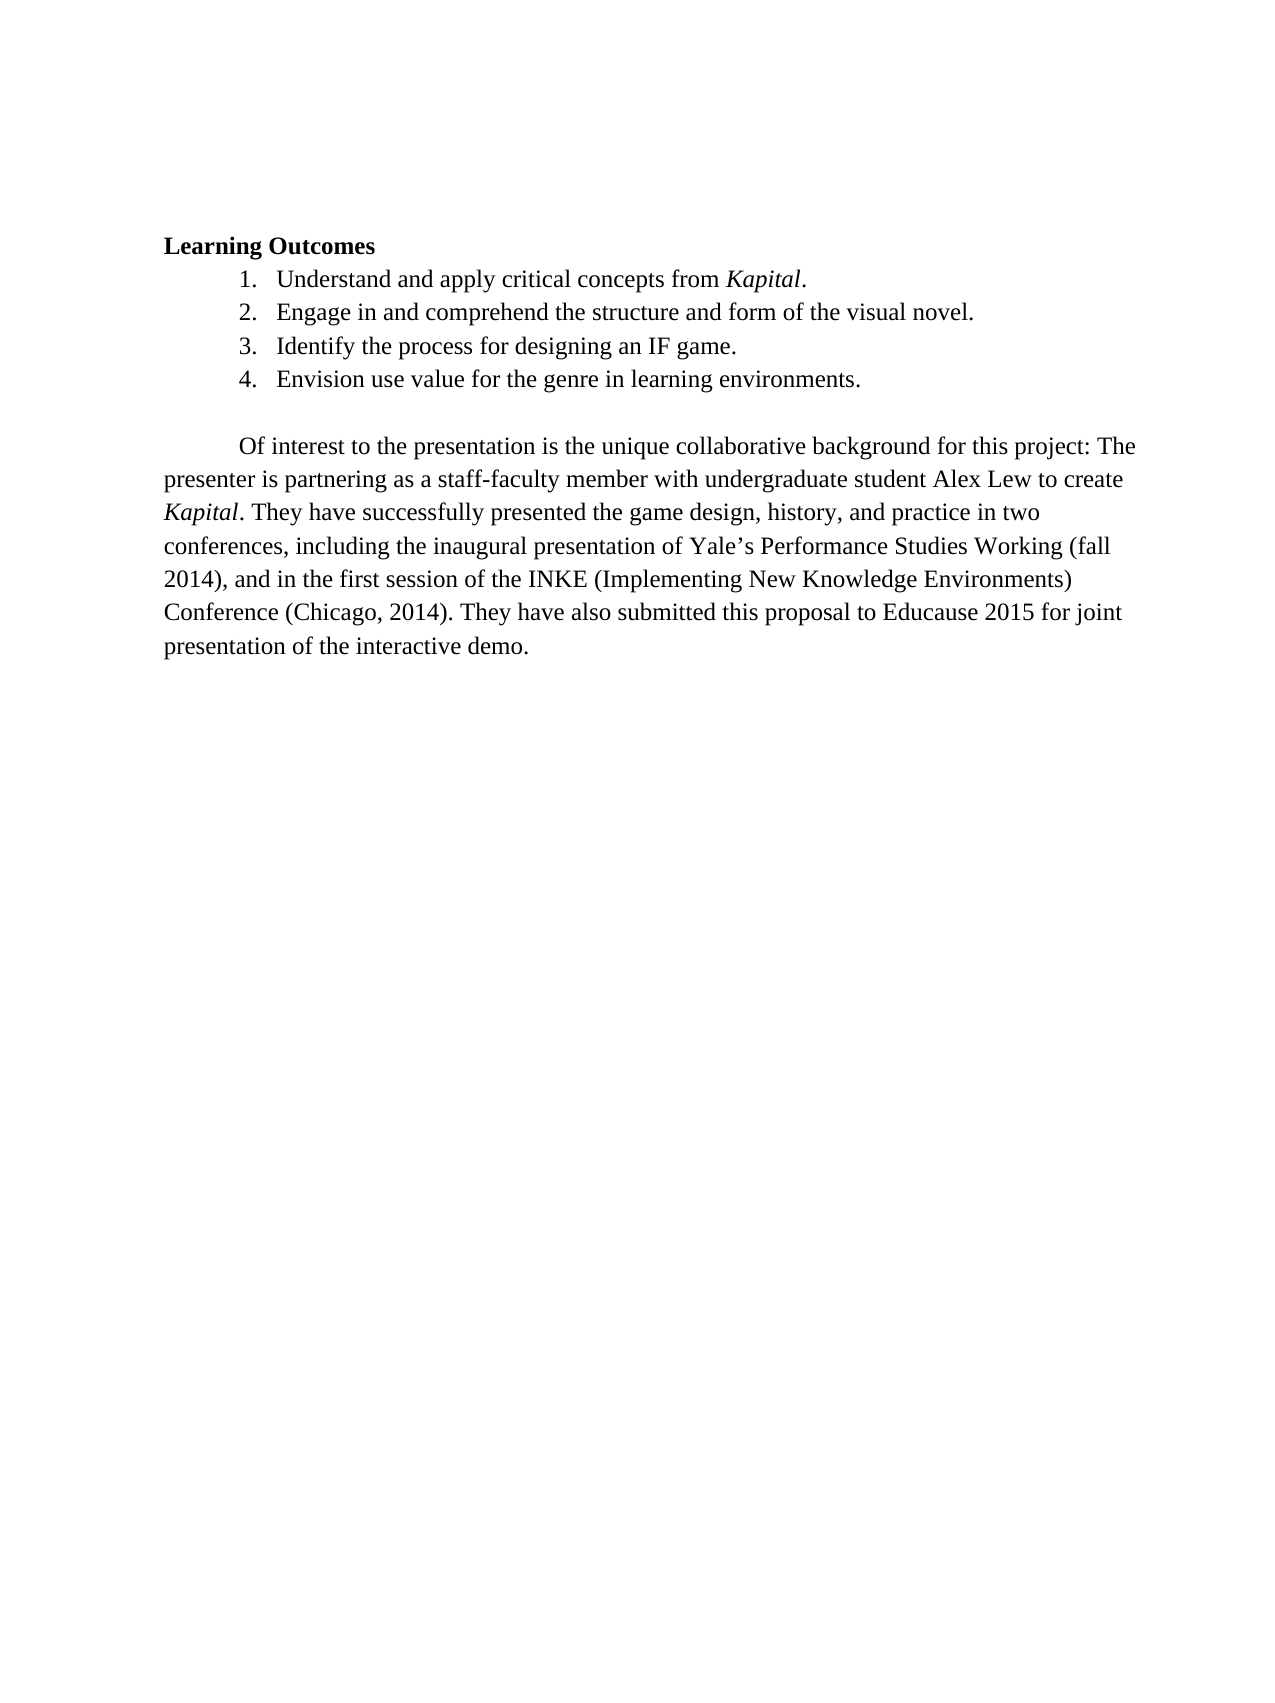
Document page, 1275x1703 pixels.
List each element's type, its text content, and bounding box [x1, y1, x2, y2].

text 2. Engage in and comprehend the structure and form of the visual novel. [163, 294, 1146, 327]
text Of interest to the presentation is the unique collaborative background for this project: The presenter is partnering as a staff-faculty member with undergraduate student Alex Lew to create Kapital. They have successfully presented the game design, history, and practice in two conferences, including the inaugural presentation of Yale’s Performance Studies Working (fall 2014), and in the first session of the INKE (Implementing New Knowledge Environments) Conference (Chicago, 2014). They have also submitted this proposal to Educause 2015 for joint presentation of the interactive demo. [163, 427, 1146, 661]
text Learning Outcomes [163, 227, 1146, 261]
text 4. Envision use value for the genre in learning environments. [163, 361, 1146, 394]
text 3. Identify the process for designing an IF game. [163, 327, 1146, 361]
text 1. Understand and apply critical concepts from Kapital. [163, 261, 1146, 294]
